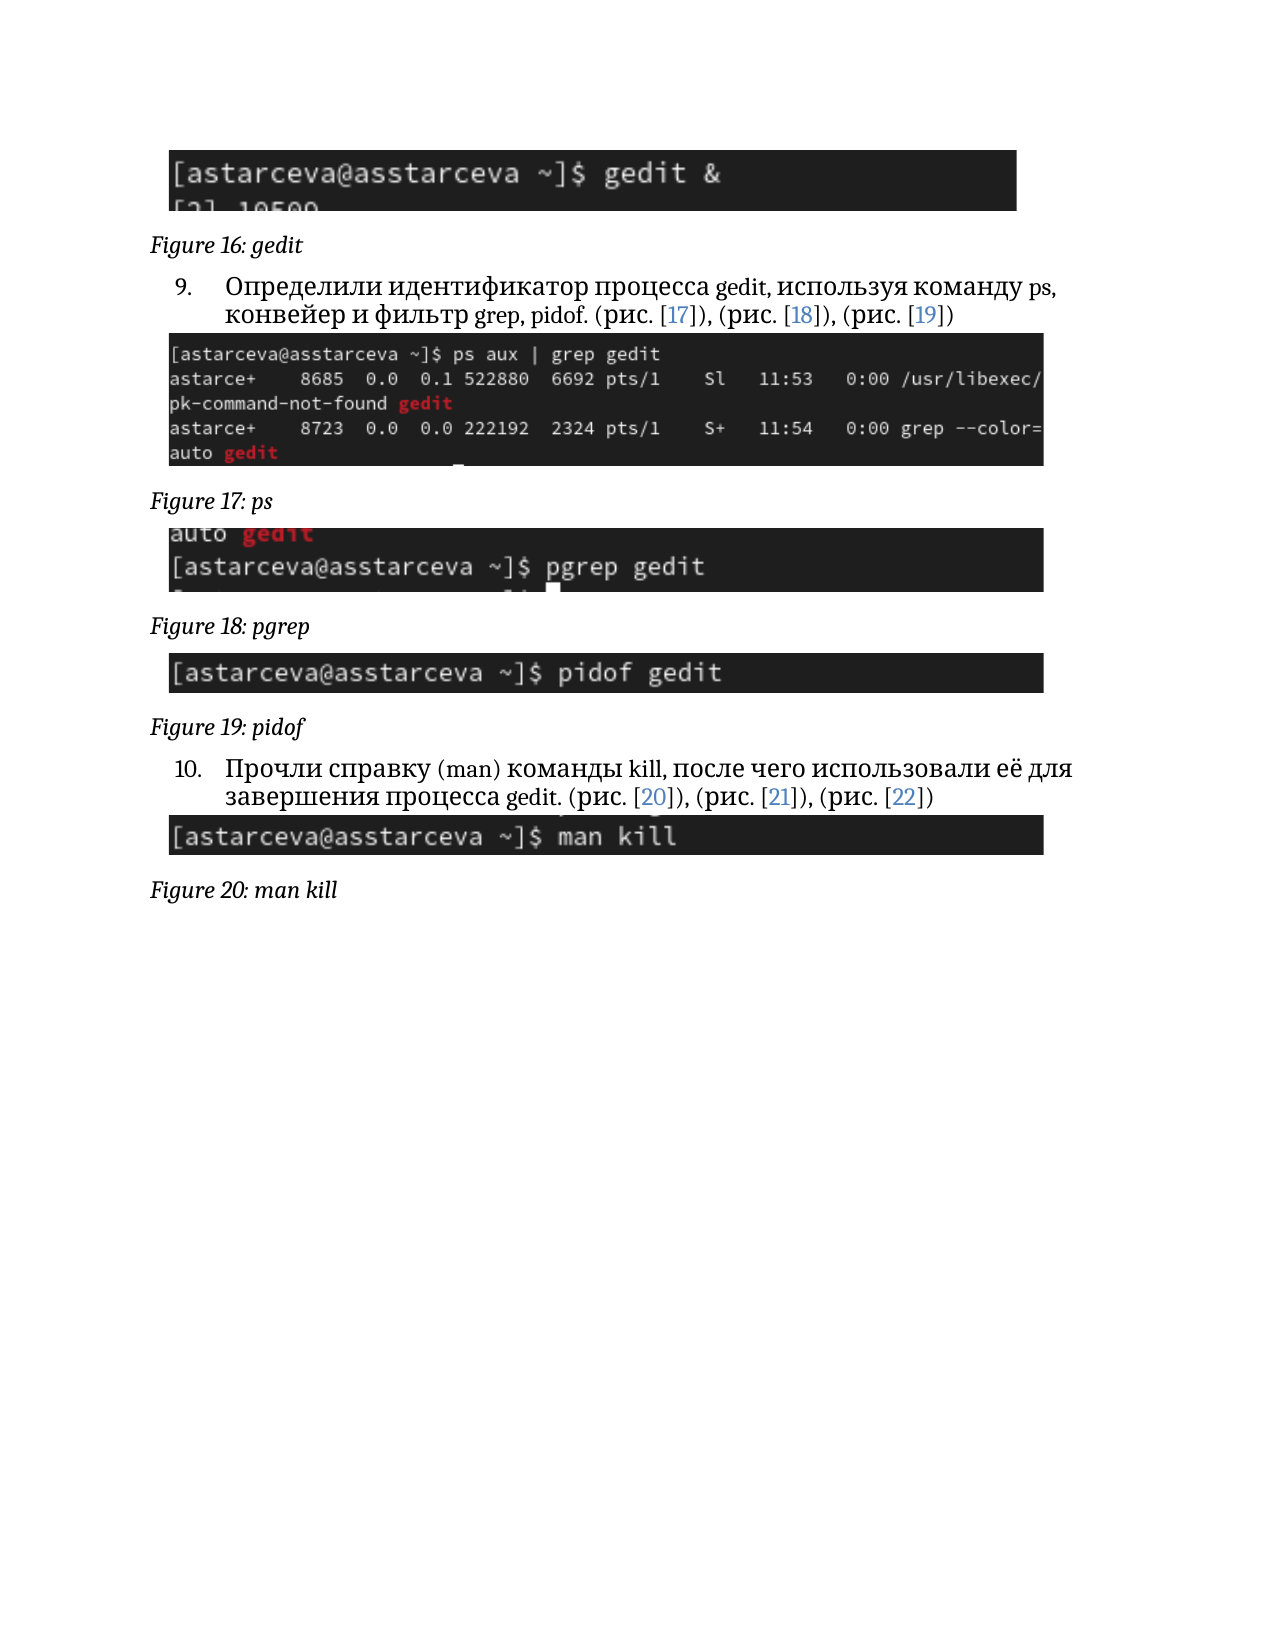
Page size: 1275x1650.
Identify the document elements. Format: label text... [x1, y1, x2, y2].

text Figure 16: gedit [150, 231, 1125, 260]
text Figure 20: man kill [150, 876, 1125, 904]
text Figure 17: ps [150, 487, 1125, 516]
picture [168, 815, 1044, 855]
picture [168, 653, 1044, 693]
text Figure 19: pidof [150, 713, 1125, 742]
list Определили идентификатор процесса gedit, используя команду ps, конвейер и фильтр grep, pidof. (рис. [17]), (рис. [18]), (рис. [19]) [175, 272, 1125, 330]
text Figure 18: pgrep [150, 612, 1125, 641]
list Прочли справку (man) команды kill, после чего использовали её для завершения процесса gedit. (рис. [20]), (рис. [21]), (рис. [22]) [175, 754, 1125, 812]
picture [168, 150, 1017, 211]
picture [168, 333, 1044, 466]
picture [168, 528, 1044, 592]
